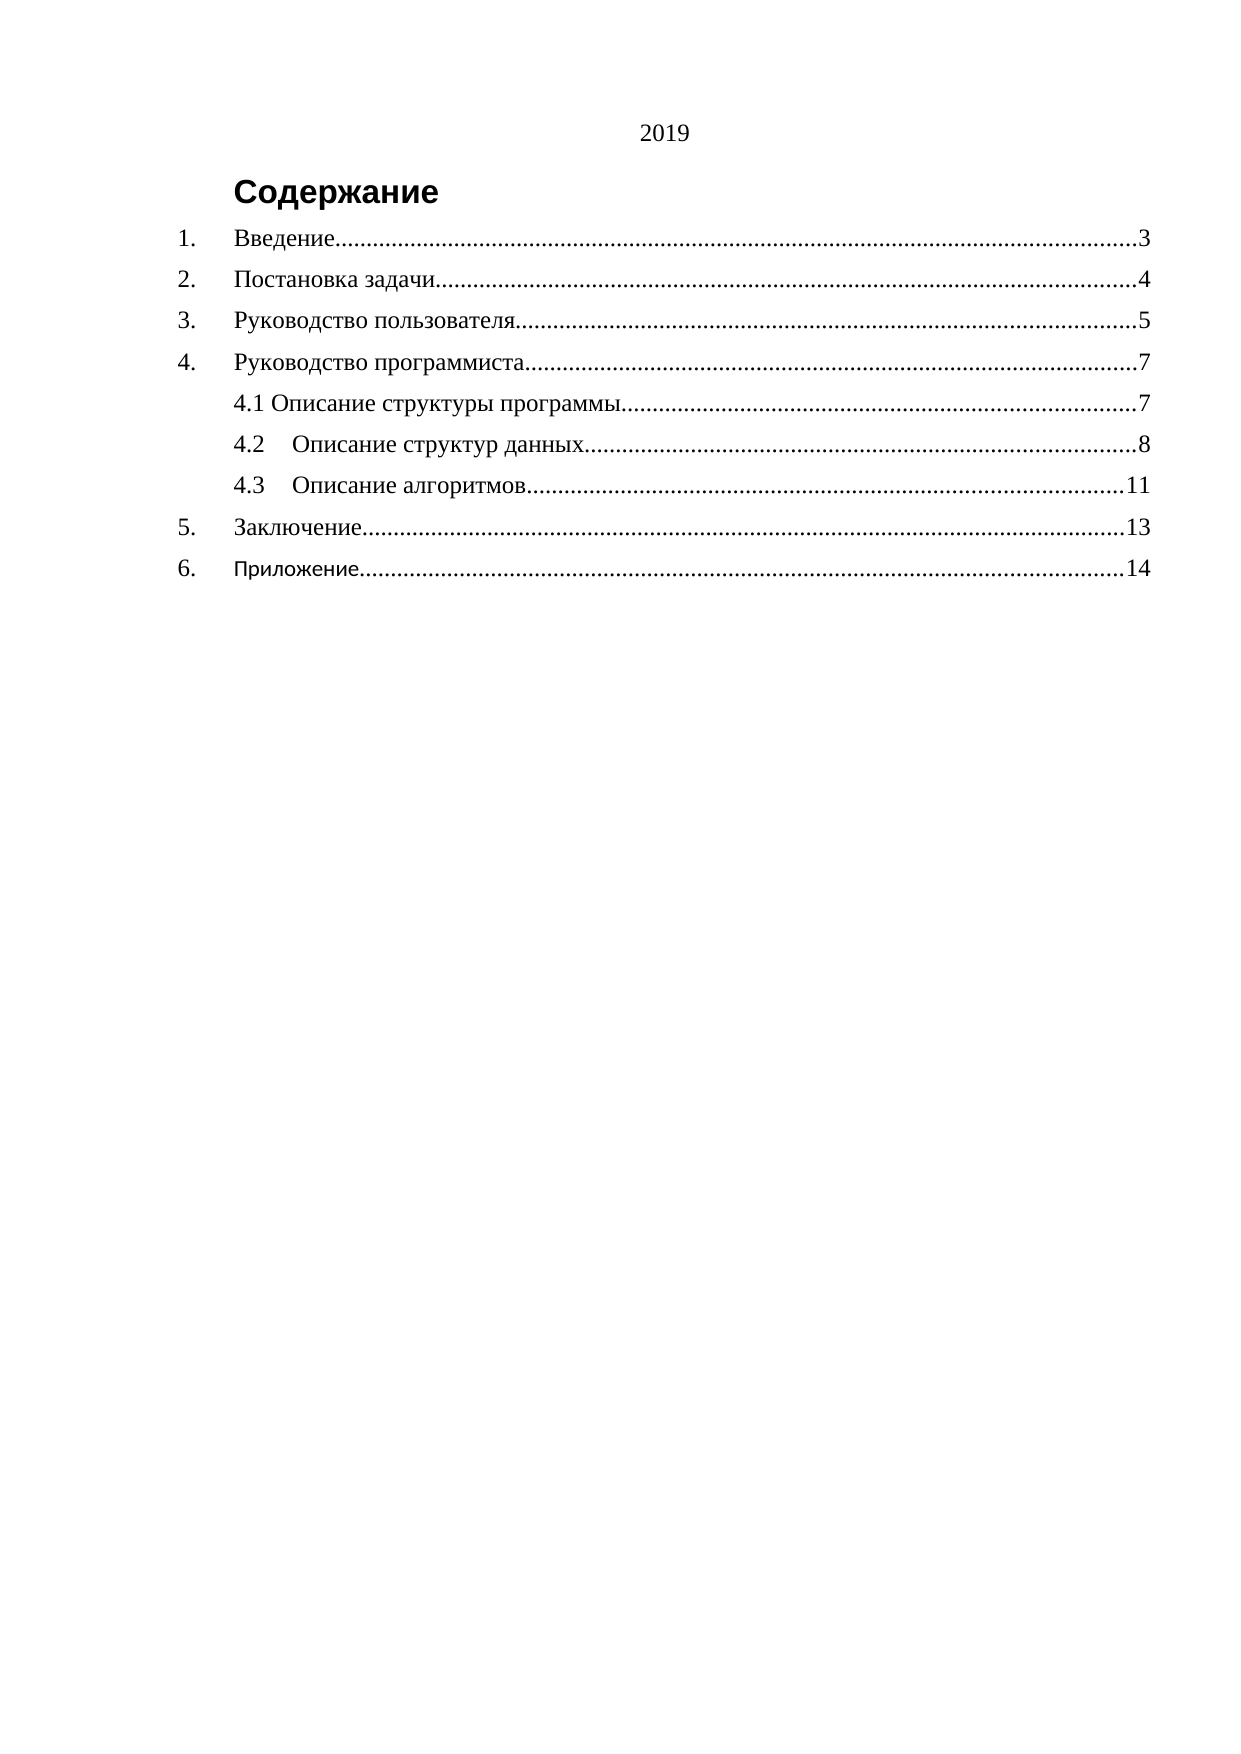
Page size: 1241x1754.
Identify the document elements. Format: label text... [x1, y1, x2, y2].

text 1. Введение 3 [177, 223, 1152, 252]
text 4.3 Описание алгоритмов 11 [233, 470, 1152, 499]
text 2019 [177, 118, 1152, 147]
text 3. Руководство пользователя 5 [177, 305, 1152, 334]
text 4.1 Описание структуры программы 7 [233, 388, 1152, 417]
text 4.2 Описание структур данных 8 [233, 429, 1152, 458]
text 2. Постановка задачи 4 [177, 264, 1152, 293]
text 5. Заключение 13 [177, 512, 1152, 540]
text 6. Приложение 14 [177, 553, 1152, 582]
text 4. Руководство программиста 7 [177, 347, 1152, 375]
text Содержание [177, 172, 1152, 210]
